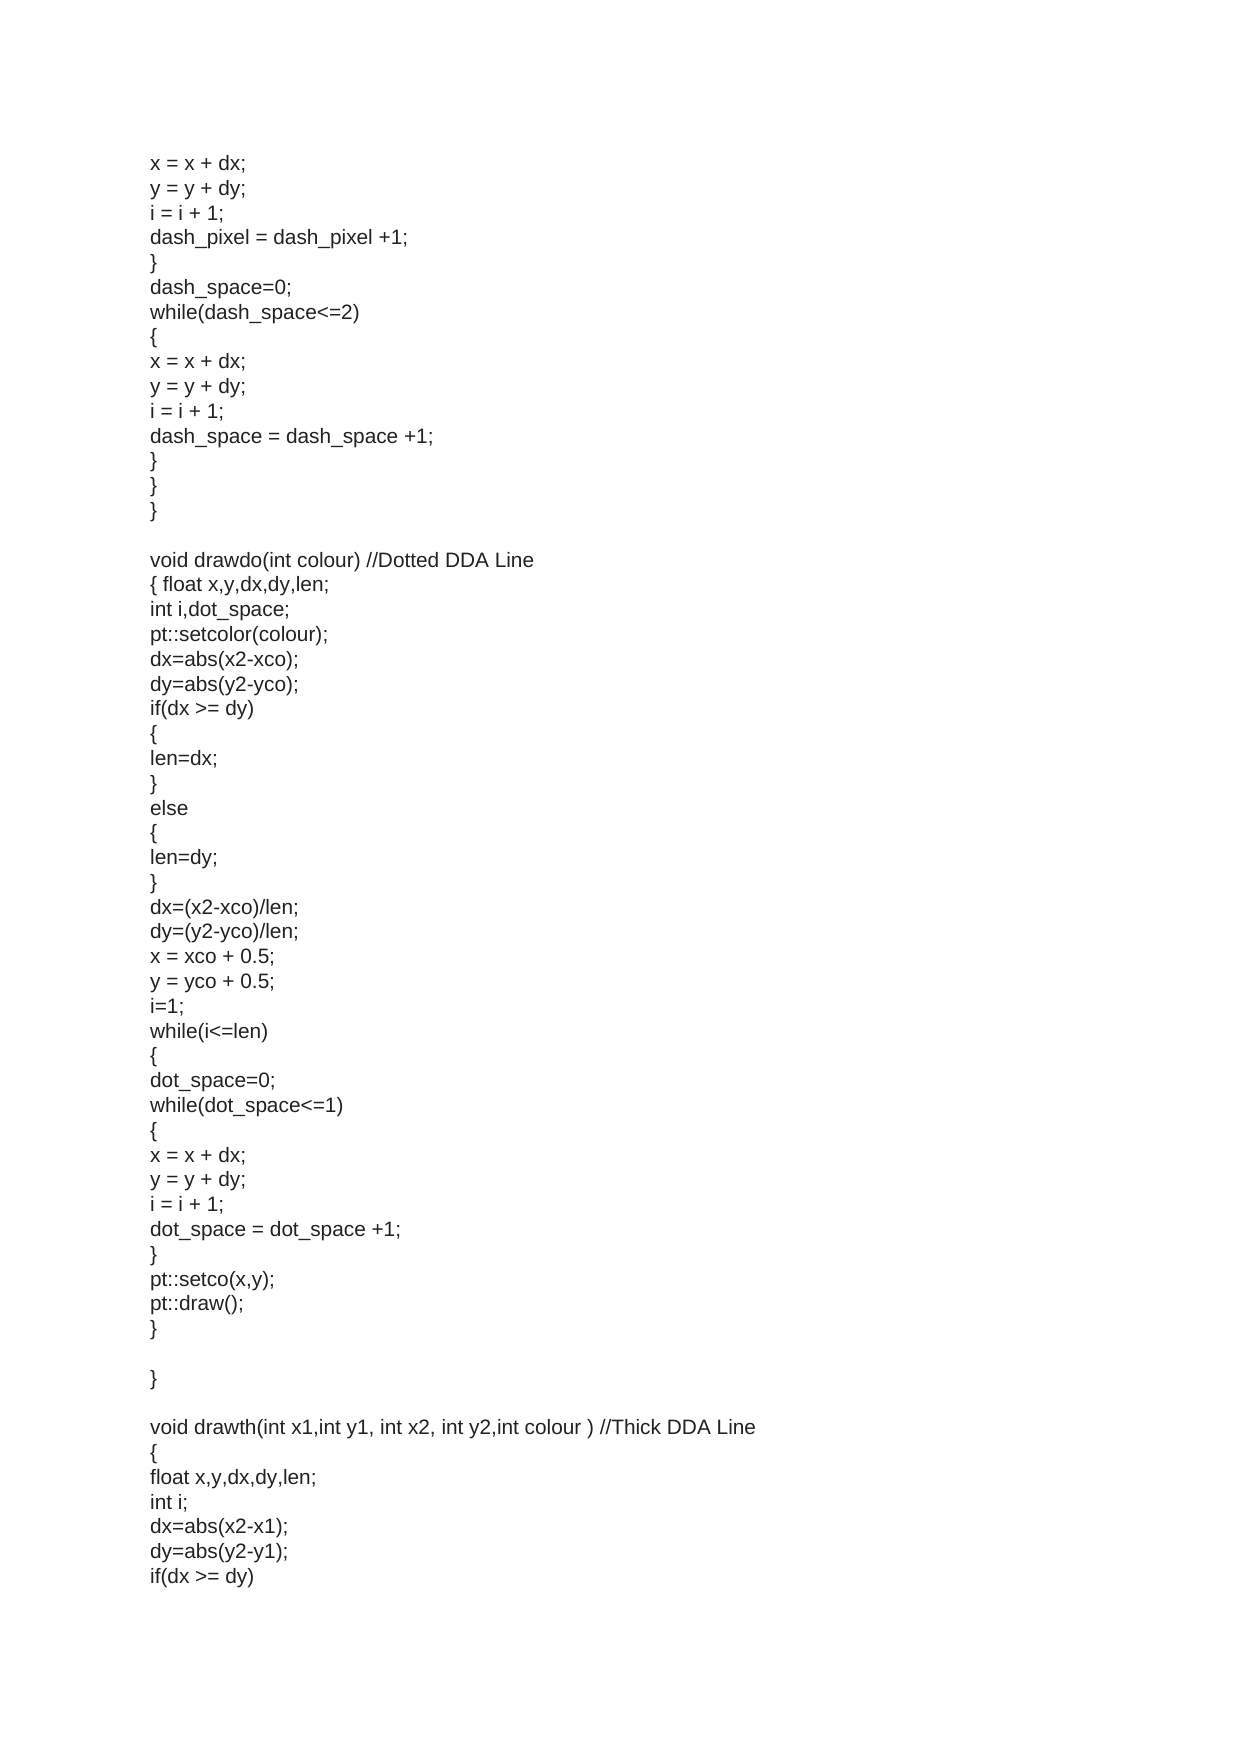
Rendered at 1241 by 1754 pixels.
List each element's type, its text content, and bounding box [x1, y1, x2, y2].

text } [150, 770, 1090, 794]
text while(i<=len) [150, 1018, 1090, 1042]
text x = x + dx; [150, 1142, 1090, 1166]
text { float x,y,dx,dy,len; [150, 571, 1090, 596]
text x = x + dx; [150, 348, 1090, 373]
text x = x + dx; [150, 150, 1090, 175]
text dx=abs(x2-x1); [150, 1513, 1090, 1538]
text } [150, 1365, 1090, 1389]
text y = y + dy; [150, 1166, 1090, 1191]
text i=1; [150, 993, 1090, 1018]
text void drawdo(int colour) //Dotted DDA Line [150, 547, 1090, 571]
text while(dash_space<=2) [150, 299, 1090, 323]
text } [150, 1315, 1090, 1340]
text i = i + 1; [150, 199, 1090, 224]
text } [150, 1241, 1090, 1266]
text dy=abs(y2-y1); [150, 1538, 1090, 1563]
text int i,dot_space; [150, 596, 1090, 621]
text while(dot_space<=1) [150, 1092, 1090, 1117]
text { [150, 1117, 1090, 1142]
text i = i + 1; [150, 398, 1090, 423]
text if(dx >= dy) [150, 695, 1090, 720]
text y = yco + 0.5; [150, 968, 1090, 993]
text } [150, 249, 1090, 274]
text dx=abs(x2-xco); [150, 646, 1090, 671]
text x = xco + 0.5; [150, 943, 1090, 968]
text len=dx; [150, 745, 1090, 770]
text } [150, 497, 1090, 522]
text dot_space = dot_space +1; [150, 1216, 1090, 1241]
text dy=abs(y2-yco); [150, 671, 1090, 695]
text dx=(x2-xco)/len; [150, 894, 1090, 918]
text int i; [150, 1489, 1090, 1513]
text float x,y,dx,dy,len; [150, 1464, 1090, 1489]
text { [150, 819, 1090, 844]
text { [150, 1042, 1090, 1067]
text pt::setco(x,y); [150, 1266, 1090, 1290]
text y = y + dy; [150, 175, 1090, 199]
text if(dx >= dy) [150, 1563, 1090, 1588]
text pt::setcolor(colour); [150, 621, 1090, 646]
text dy=(y2-yco)/len; [150, 918, 1090, 943]
text else [150, 794, 1090, 819]
text dash_pixel = dash_pixel +1; [150, 224, 1090, 249]
text } [150, 472, 1090, 497]
text { [150, 323, 1090, 348]
text } [150, 447, 1090, 472]
text pt::draw(); [150, 1290, 1090, 1315]
text } [150, 869, 1090, 894]
text { [150, 1439, 1090, 1464]
text { [150, 720, 1090, 745]
text i = i + 1; [150, 1191, 1090, 1216]
text y = y + dy; [150, 373, 1090, 398]
text dash_space = dash_space +1; [150, 423, 1090, 447]
text len=dy; [150, 844, 1090, 869]
text void drawth(int x1,int y1, int x2, int y2,int colour ) //Thick DDA Line [150, 1414, 1090, 1439]
text dash_space=0; [150, 274, 1090, 299]
text dot_space=0; [150, 1067, 1090, 1092]
